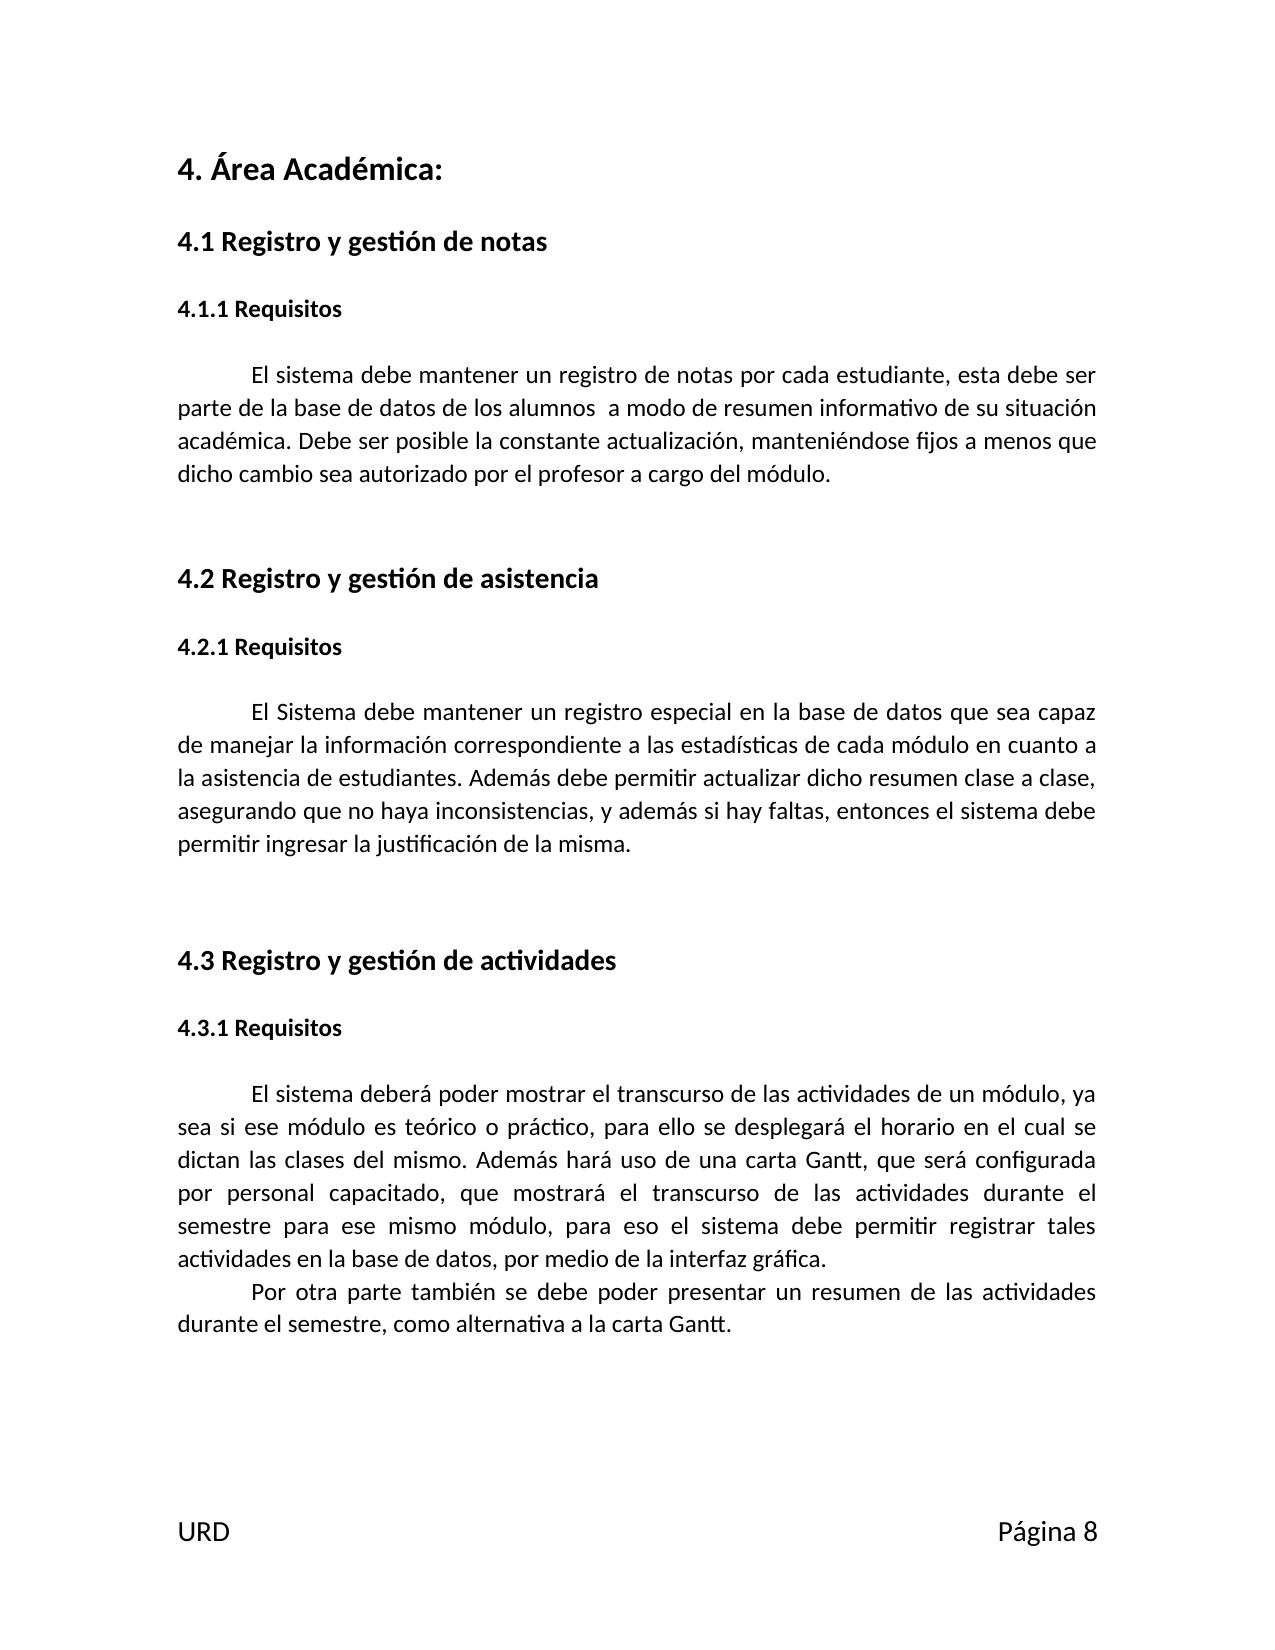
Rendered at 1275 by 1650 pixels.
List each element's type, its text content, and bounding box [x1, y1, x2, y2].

subtitle 4.2.1 Requisitos [177, 631, 1098, 661]
subtitle 4.1.1 Requisitos [177, 293, 1098, 324]
subtitle 4.3 Registro y gestión de actividades [177, 942, 1098, 978]
text El sistema deberá poder mostrar el transcurso de las actividades de un módulo, ya sea si ese módulo es teórico o práctico, para ello se desplegará el horario en el cual se dictan las clases del mismo. Además hará uso de una carta Gantt, que será configurada por personal capacitado, que mostrará el transcurso de las actividades durante el semestre para ese mismo módulo, para eso el sistema debe permitir registrar tales actividades en la base de datos, por medio de la interfaz gráfica. [177, 1078, 1098, 1273]
subtitle 4.2 Registro y gestión de asistencia [177, 561, 1098, 596]
subtitle 4.3.1 Requisitos [177, 1012, 1098, 1043]
subtitle 4. Área Académica: [177, 148, 1098, 188]
text El sistema debe mantener un registro de notas por cada estudiante, esta debe ser parte de la base de datos de los alumnos a modo de resumen informativo de su situación académica. Debe ser posible la constante actualización, manteniéndose fijos a menos que dicho cambio sea autorizado por el profesor a cargo del módulo. [177, 359, 1098, 488]
text Por otra parte también se debe poder presentar un resumen de las actividades durante el semestre, como alternativa a la carta Gantt. [177, 1276, 1098, 1339]
text El Sistema debe mantener un registro especial en la base de datos que sea capaz de manejar la información correspondiente a las estadísticas de cada módulo en cuanto a la asistencia de estudiantes. Además debe permitir actualizar dicho resumen clase a clase, asegurando que no haya inconsistencias, y además si hay faltas, entonces el sistema debe permitir ingresar la justificación de la misma. [177, 696, 1098, 859]
subtitle 4.1 Registro y gestión de notas [177, 223, 1098, 259]
